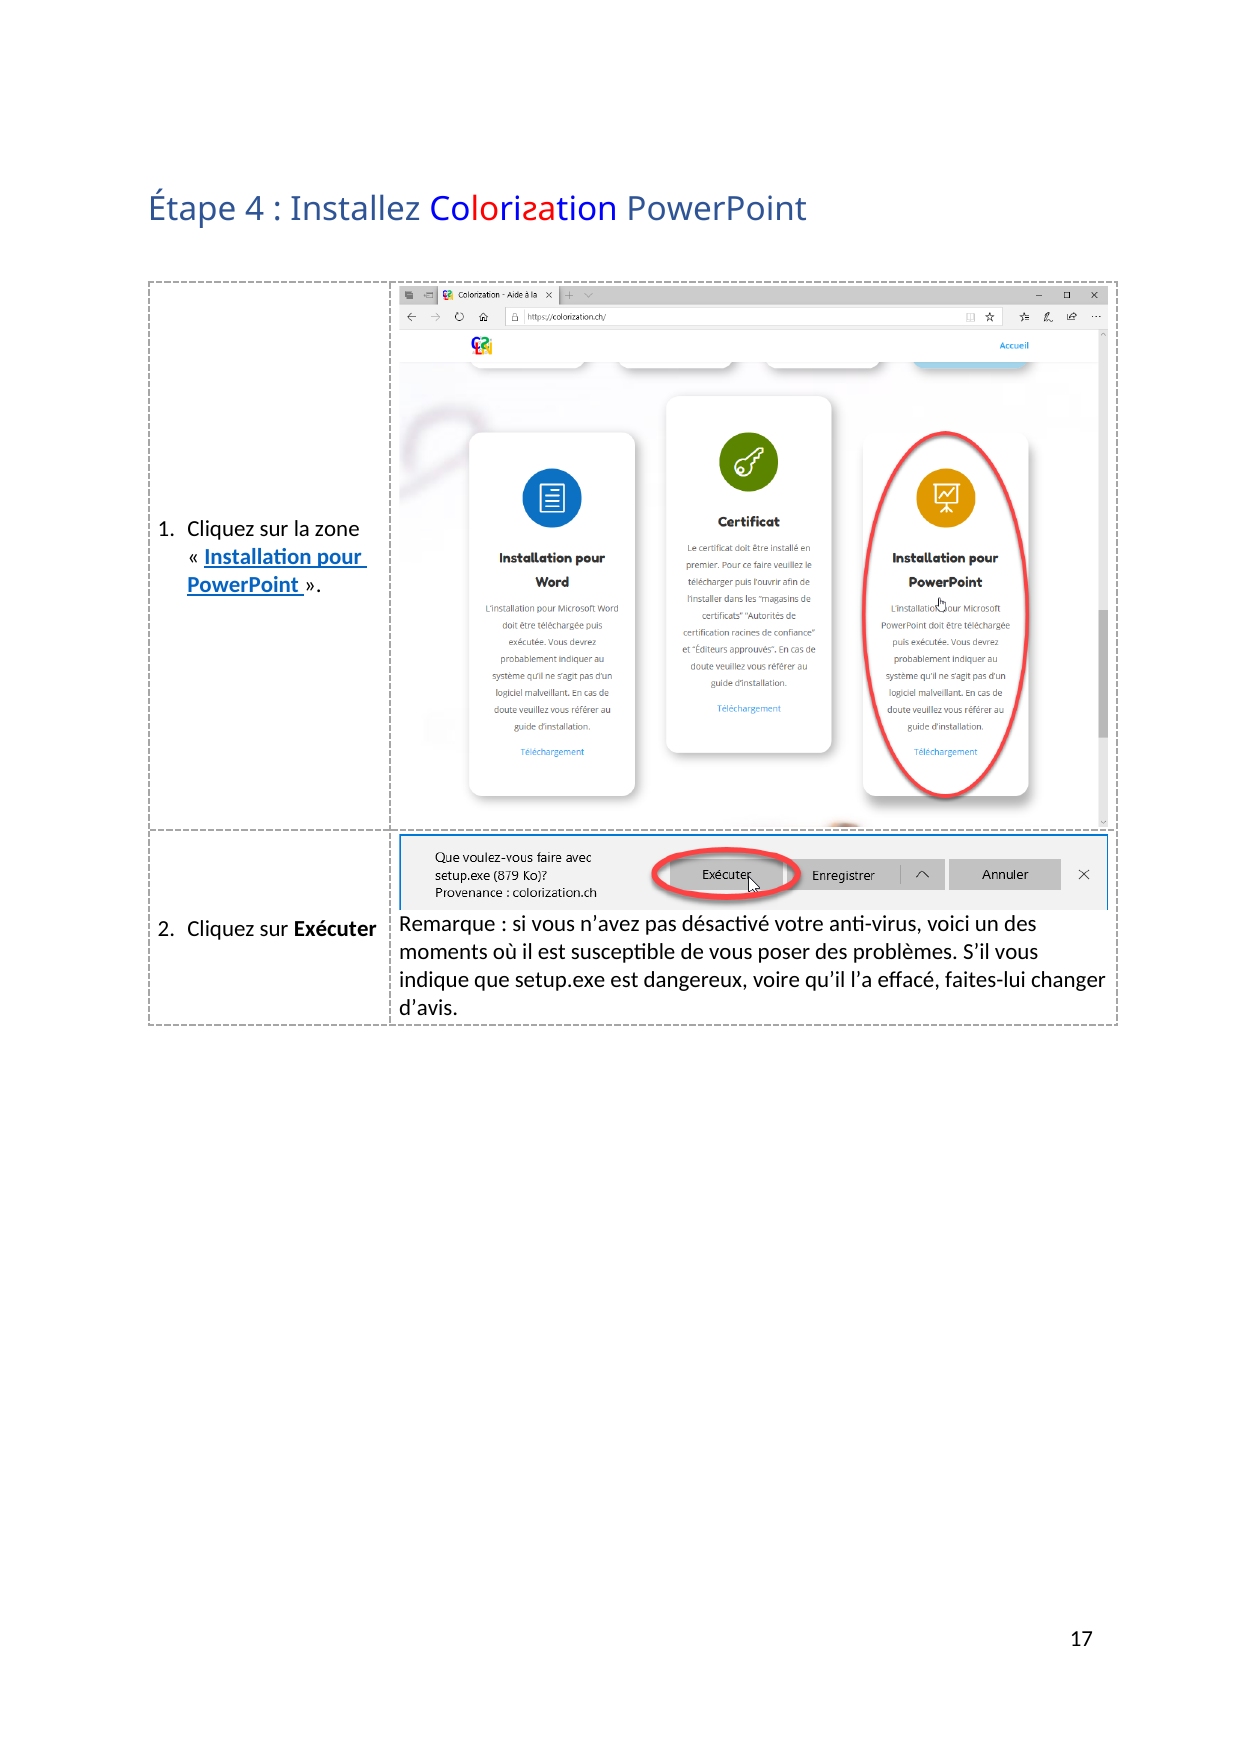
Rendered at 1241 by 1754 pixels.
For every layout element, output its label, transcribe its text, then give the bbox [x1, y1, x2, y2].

picture [399, 286, 1108, 827]
table_cell Cliquez sur Exécuter [149, 829, 390, 1024]
subtitle Étape 4 : Installez Coloriƨation PowerPoint [148, 185, 1093, 231]
table_cell Remarque : si vous n’avez pas désactivé votre anti-virus, voici un des moments où il est susceptible de vous poser des problèmes. S’il vous indique que setup.exe est dangereux, voire qu’il l’a effacé, faites-lui changer d’avis. [390, 829, 1117, 1024]
picture [399, 834, 1108, 910]
table_header Cliquez sur la zone « Installation pour PowerPoint ». [149, 281, 390, 829]
table_header [390, 281, 1117, 829]
